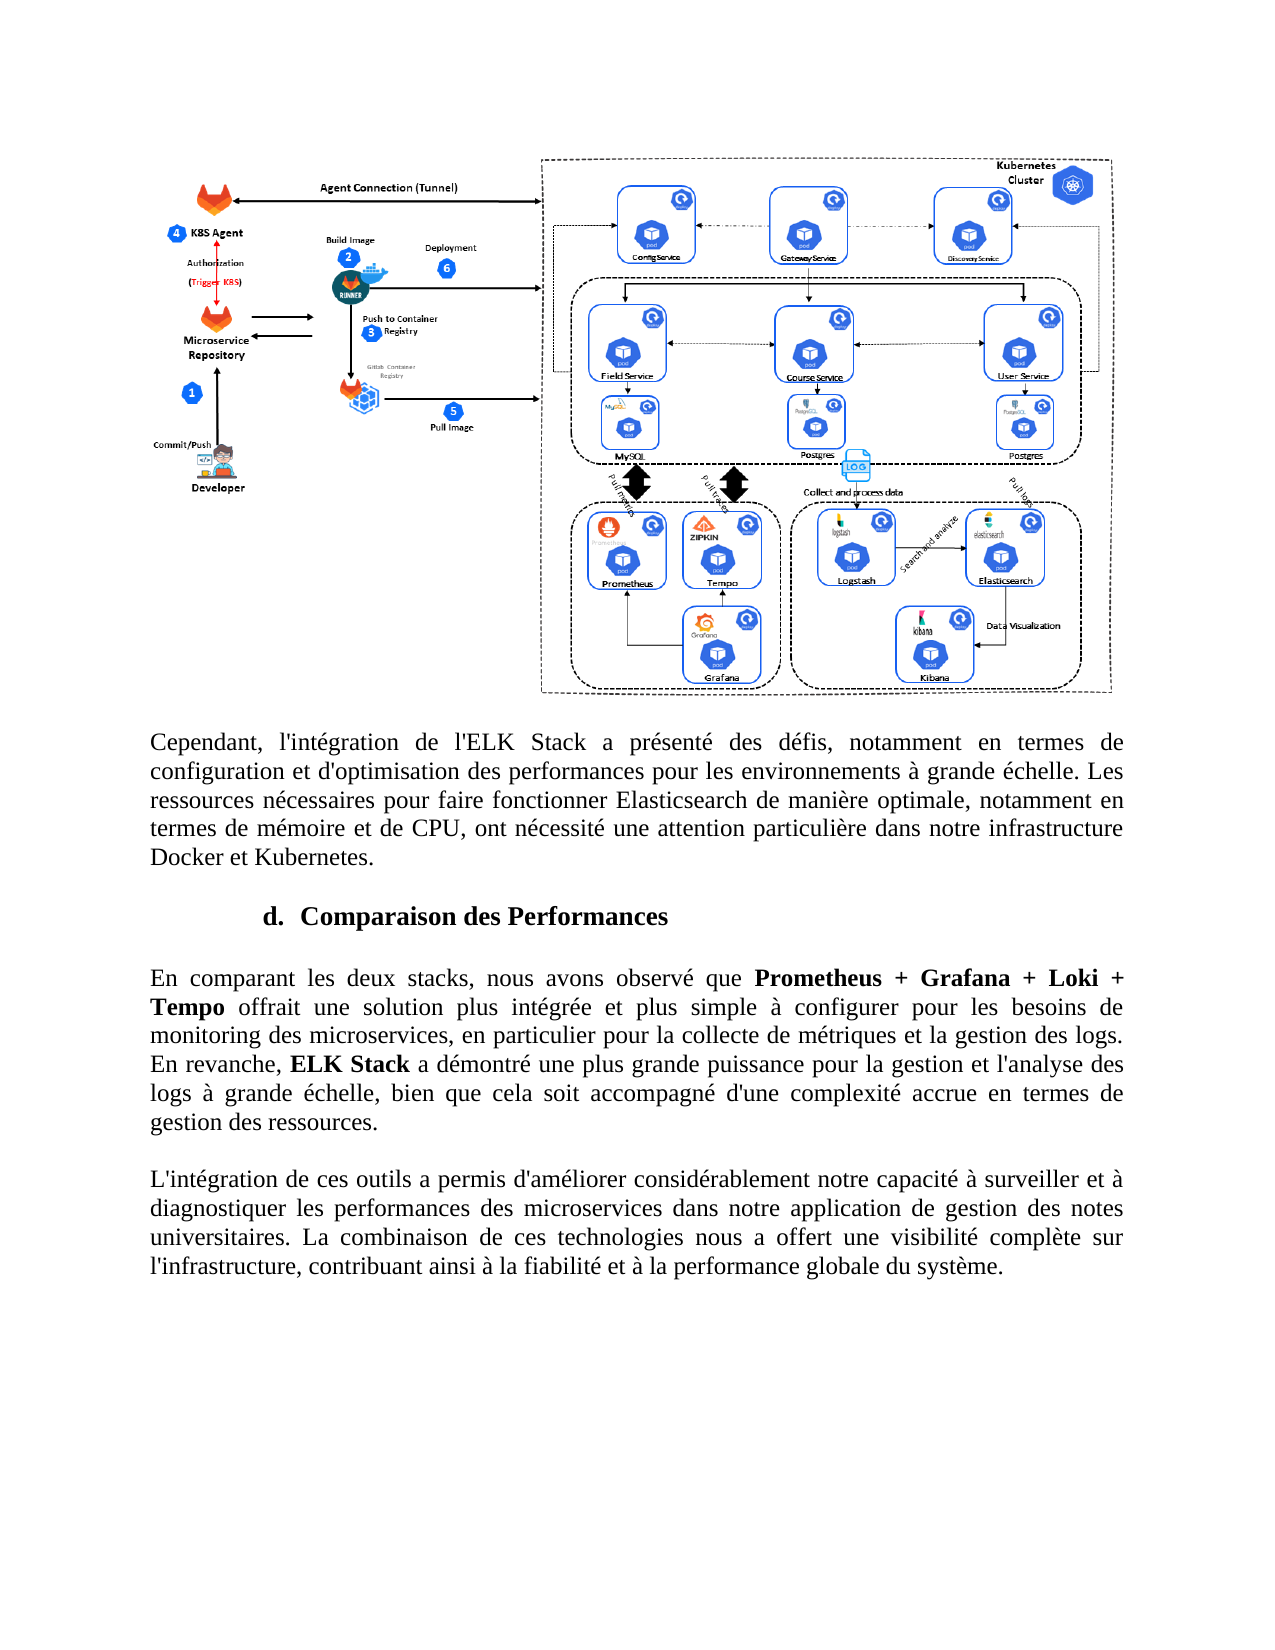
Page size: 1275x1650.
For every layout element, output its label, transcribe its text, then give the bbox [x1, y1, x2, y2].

picture [150, 150, 1124, 699]
text En comparant les deux stacks, nous avons observé que Prometheus + Grafana + Loki + Tempo offrait une solution plus intégrée et plus simple à configurer pour les besoins de monitoring des microservices, en particulier pour la collecte de métriques et la gestion des logs. En revanche, ELK Stack a démontré une plus grande puissance pour la gestion et l'analyse des logs à grande échelle, bien que cela soit accompagné d'une complexité accrue en termes de gestion des ressources. [150, 963, 1125, 1135]
text L'intégration de ces outils a permis d'améliorer considérablement notre capacité à surveiller et à diagnostiquer les performances des microservices dans notre application de gestion des notes universitaires. La combinaison de ces technologies nous a offert une visibilité complète sur l'infrastructure, contribuant ainsi à la fiabilité et à la performance globale du système. [150, 1164, 1125, 1279]
subtitle Comparaison des Performances [262, 900, 1125, 931]
text Cependant, l'intégration de l'ELK Stack a présenté des défis, notamment en termes de configuration et d'optimisation des performances pour les environnements à grande échelle. Les ressources nécessaires pour faire fonctionner Elasticsearch de manière optimale, notamment en termes de mémoire et de CPU, ont nécessité une attention particulière dans notre infrastructure Docker et Kubernetes. [150, 727, 1125, 871]
